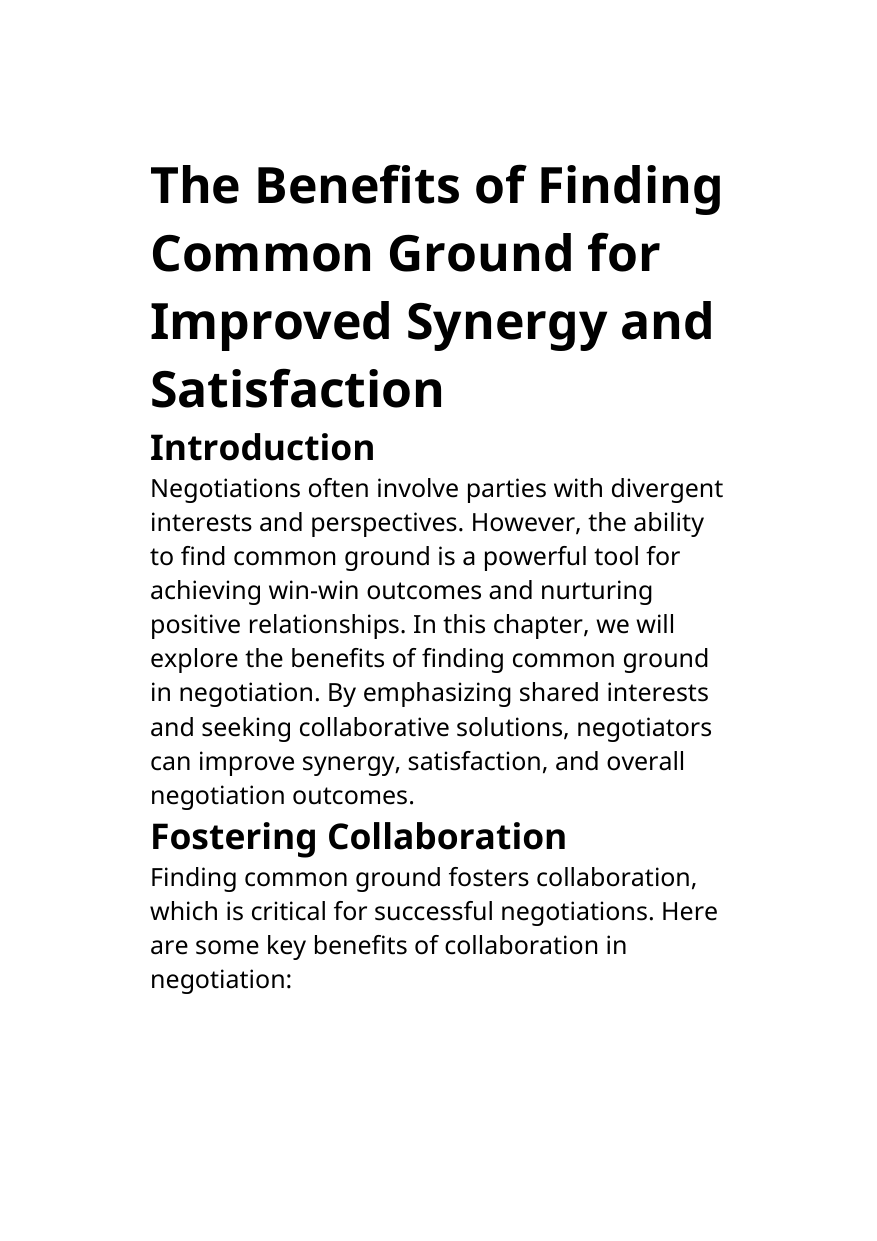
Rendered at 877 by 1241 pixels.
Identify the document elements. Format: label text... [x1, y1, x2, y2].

subtitle The Benefits of Finding Common Ground for Improved Synergy and Satisfaction [150, 150, 727, 422]
subtitle Fostering Collaboration [150, 811, 727, 859]
text Finding common ground fosters collaboration, which is critical for successful negotiations. Here are some key benefits of collaboration in negotiation: [150, 859, 727, 996]
text Negotiations often involve parties with divergent interests and perspectives. However, the ability to find common ground is a powerful tool for achieving win-win outcomes and nurturing positive relationships. In this chapter, we will explore the benefits of finding common ground in negotiation. By emphasizing shared interests and seeking collaborative solutions, negotiators can improve synergy, satisfaction, and overall negotiation outcomes. [150, 471, 727, 811]
subtitle Introduction [150, 422, 727, 471]
